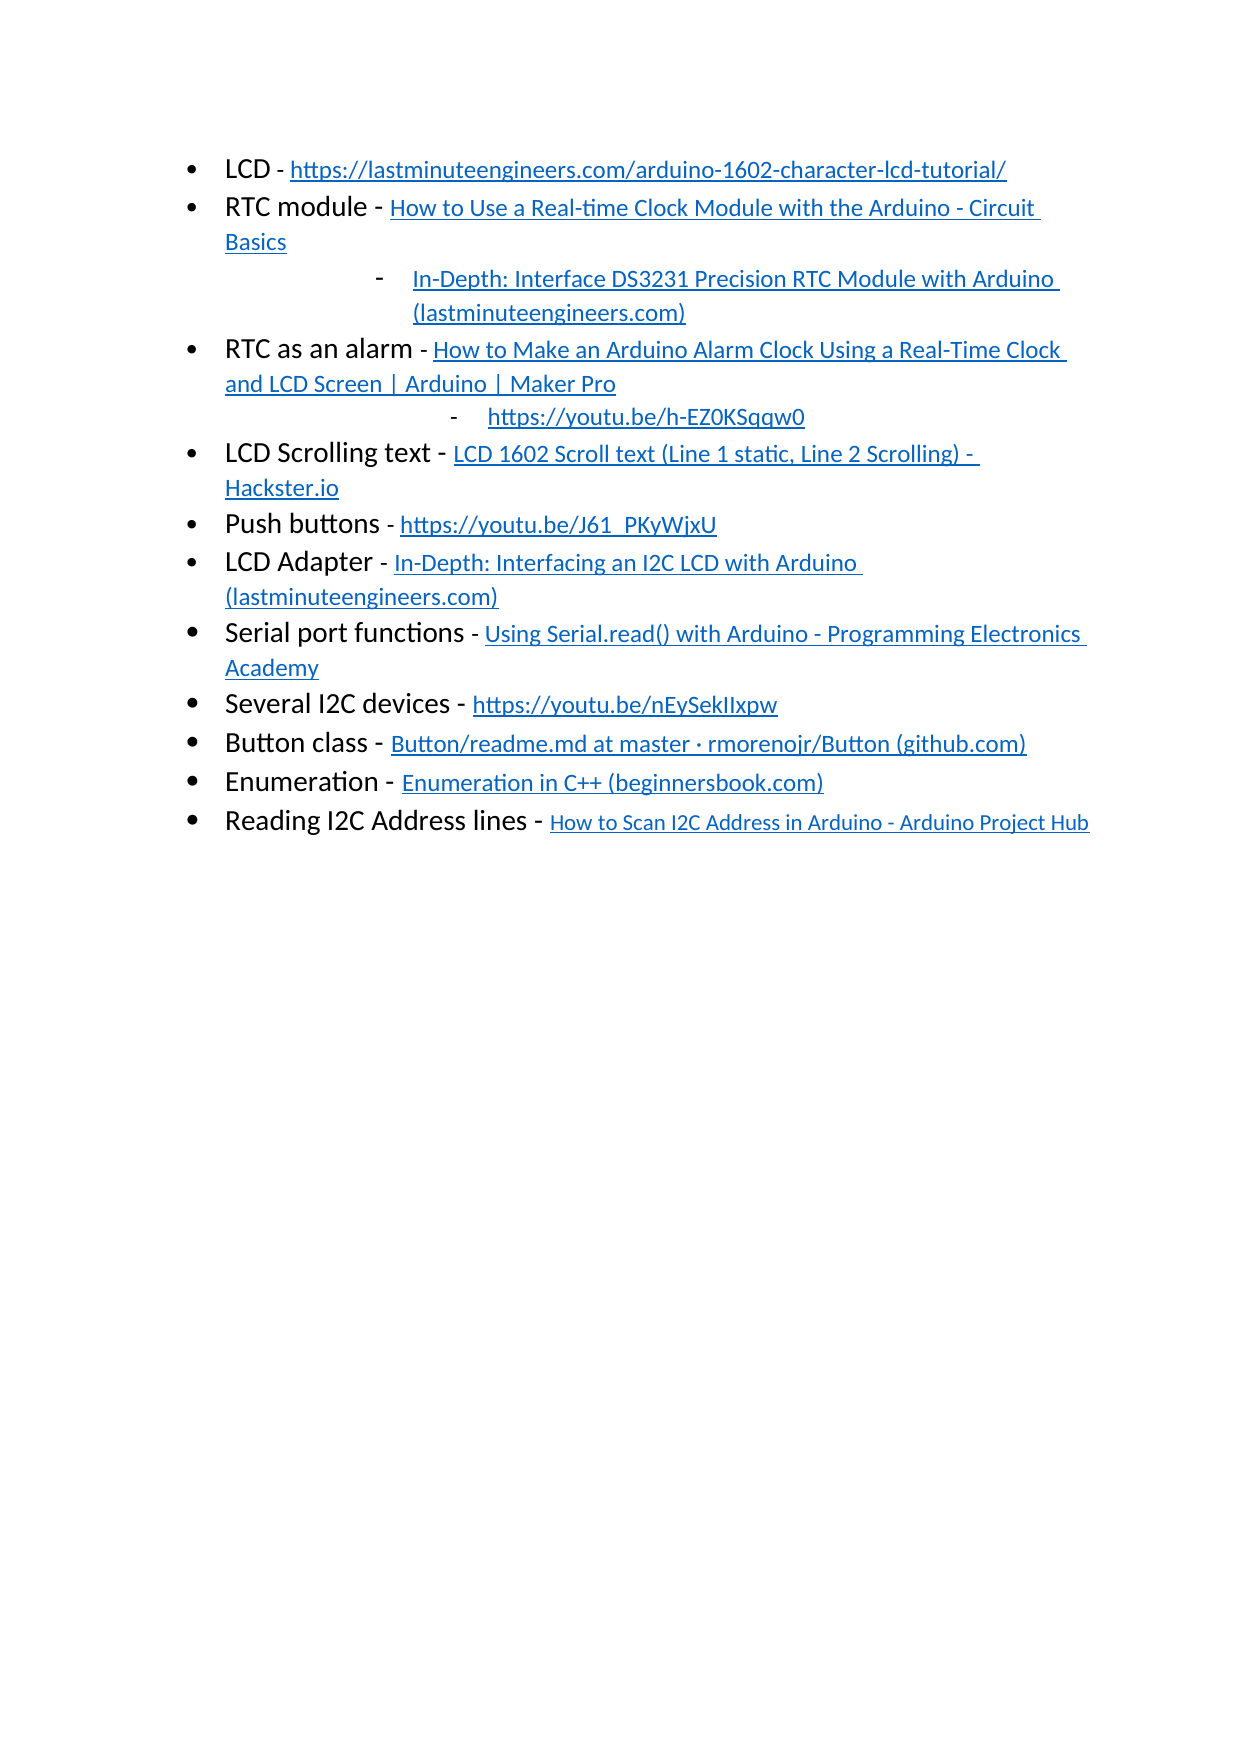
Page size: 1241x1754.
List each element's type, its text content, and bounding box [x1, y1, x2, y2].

list Push buttons - https://youtu.be/J61_PKyWjxU [187, 505, 1090, 541]
list Serial port functions - Using Serial.read() with Arduino - Programming Electronics Academy [187, 614, 1090, 683]
list Reading I2C Address lines - How to Scan I2C Address in Arduino - Arduino Project Hub [187, 802, 1090, 837]
list RTC as an alarm - How to Make an Arduino Alarm Clock Using a Real-Time Clock and LCD Screen | Arduino | Maker Pro [187, 330, 1090, 399]
list RTC module - How to Use a Real-time Clock Module with the Arduino - Circuit Basics [187, 188, 1090, 257]
list Button class - Button/readme.md at master · rmorenojr/Button (github.com) [187, 724, 1090, 759]
list Several I2C devices - https://youtu.be/nEySekIIxpw [187, 685, 1090, 721]
list LCD Adapter - In-Depth: Interfacing an I2C LCD with Arduino (lastminuteengineers.com) [187, 543, 1090, 612]
list https://youtu.be/h-EZ0KSqqw0 [450, 401, 1090, 432]
list In-Depth: Interface DS3231 Precision RTC Module with Arduino (lastminuteengineers.com) [375, 259, 1090, 328]
list Enumeration - Enumeration in C++ (beginnersbook.com) [187, 763, 1090, 798]
list LCD Scrolling text - LCD 1602 Scroll text (Line 1 static, Line 2 Scrolling) - Hackster.io [187, 434, 1090, 503]
list LCD - https://lastminuteengineers.com/arduino-1602-character-lcd-tutorial/ [187, 150, 1090, 186]
